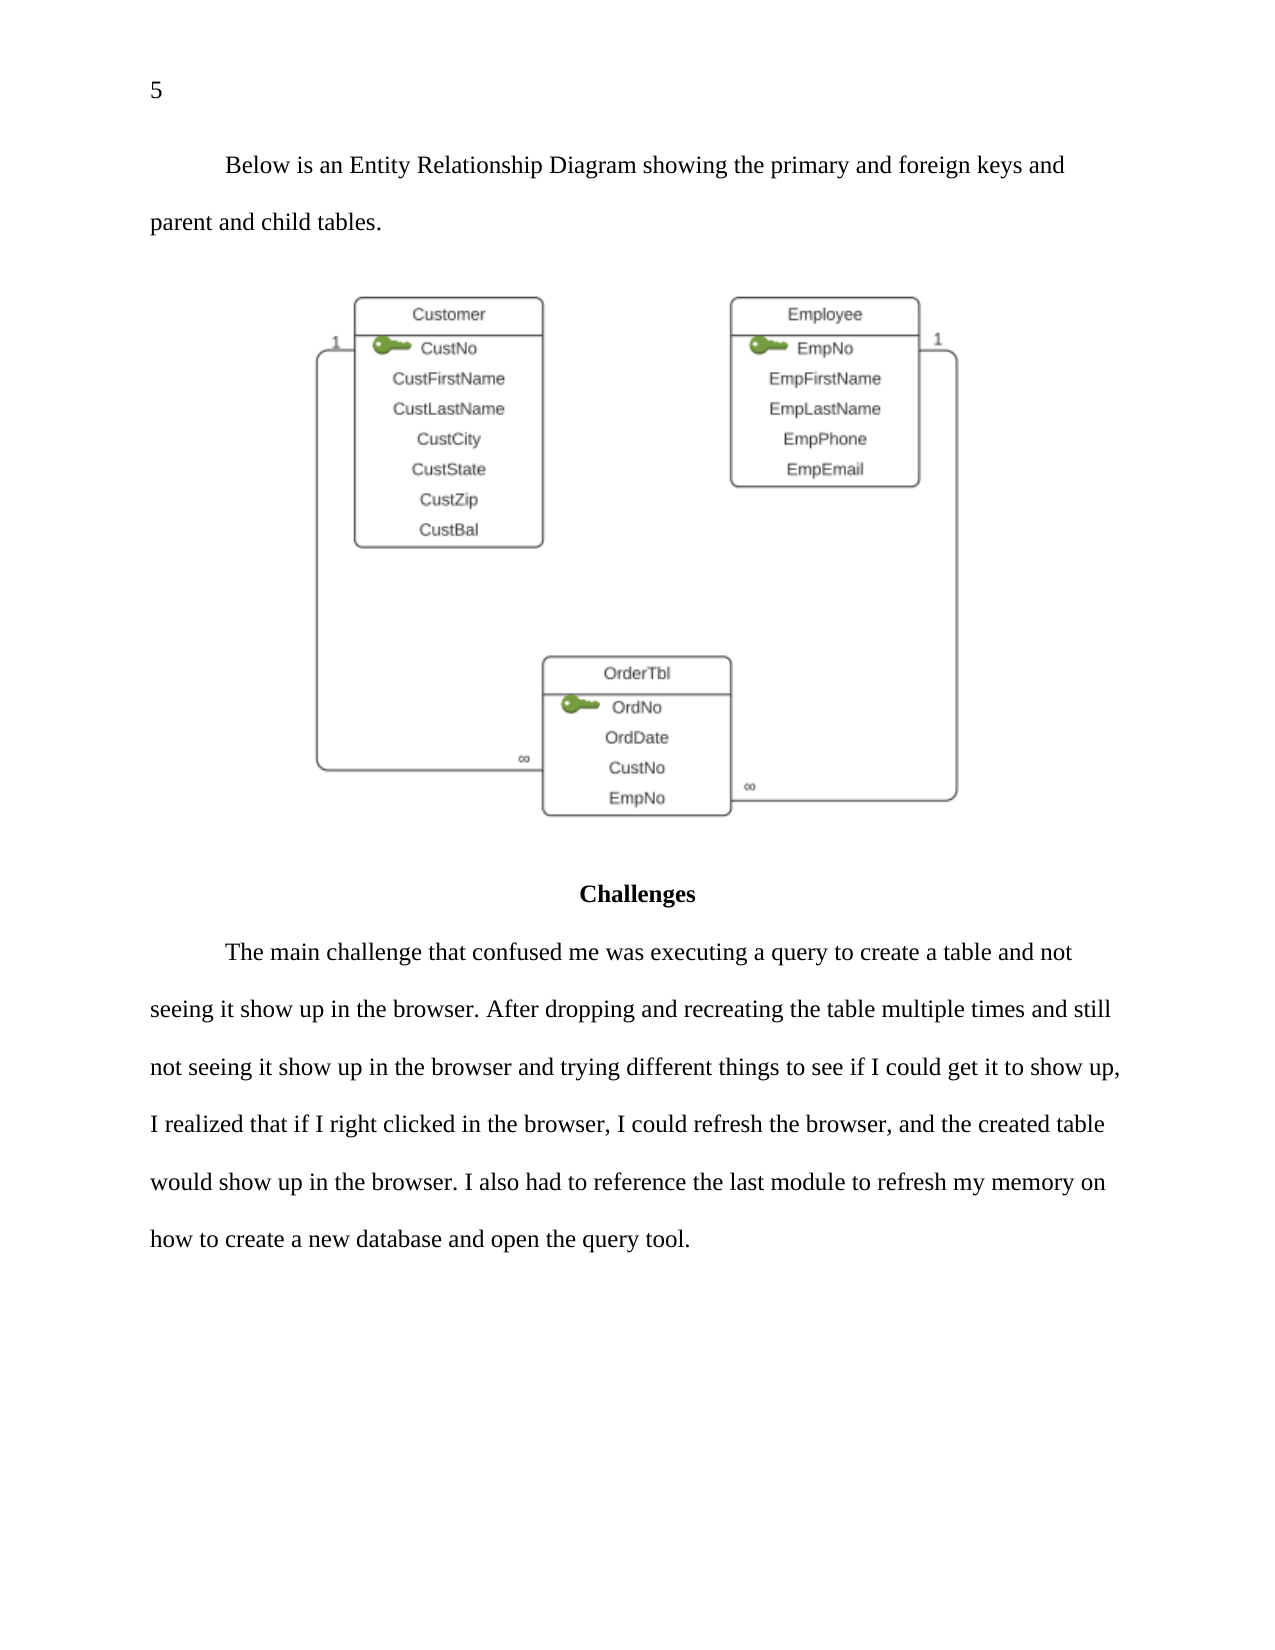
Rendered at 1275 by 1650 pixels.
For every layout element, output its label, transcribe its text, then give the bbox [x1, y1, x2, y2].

text The main challenge that confused me was executing a query to create a table and not seeing it show up in the browser. After dropping and recreating the table multiple times and still not seeing it show up in the browser and trying different things to see if I could get it to show up, I realized that if I right clicked in the browser, I could refresh the browser, and the created table would show up in the browser. I also had to reference the last module to refresh my memory on how to create a new database and open the query tool. [150, 937, 1125, 1253]
text Challenges [150, 879, 1125, 908]
text Below is an Entity Relationship Diagram showing the primary and foreign keys and parent and child tables. [150, 150, 1125, 236]
